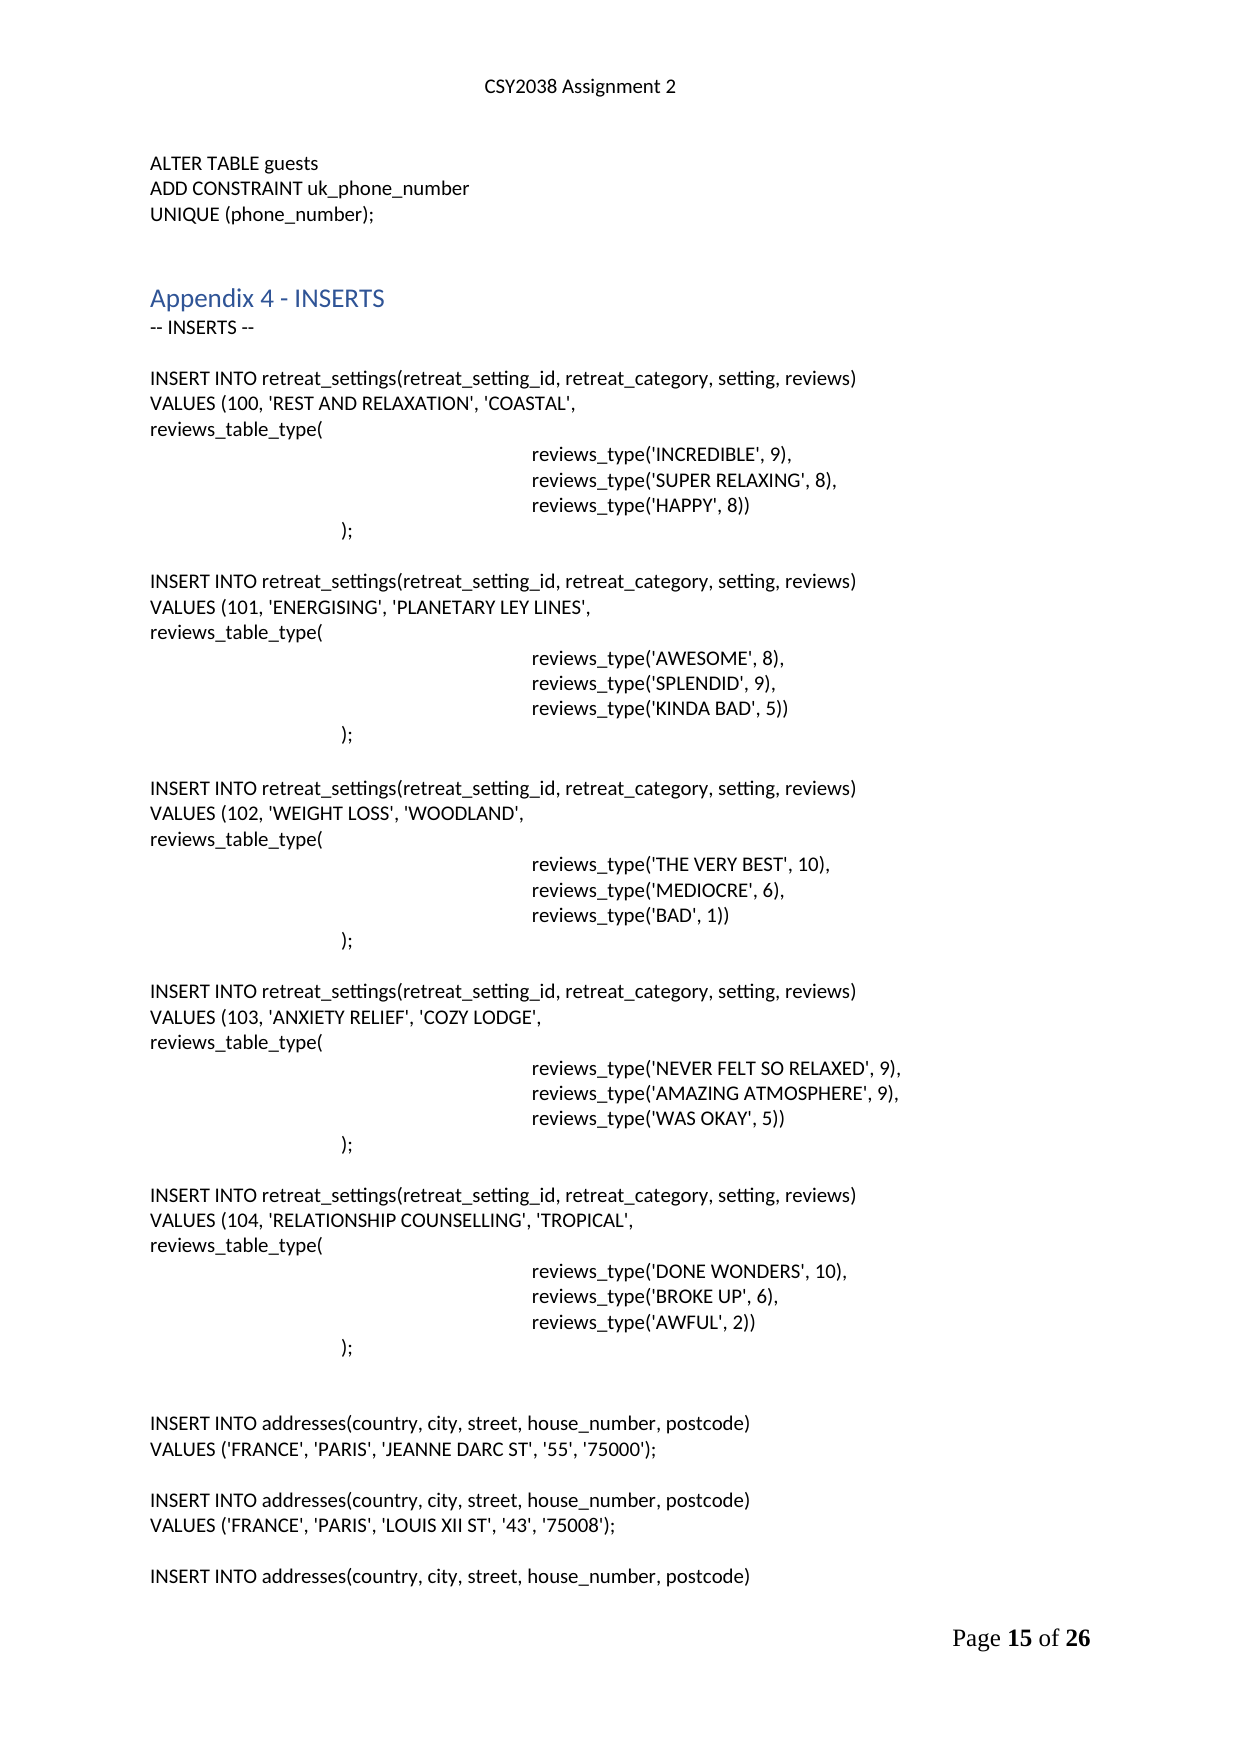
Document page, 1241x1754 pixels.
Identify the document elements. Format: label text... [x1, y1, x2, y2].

text reviews_type('MEDIOCRE', 6), [150, 877, 1090, 902]
text reviews_type('AWFUL', 2)) [150, 1309, 1090, 1334]
text reviews_type('THE VERY BEST', 10), [150, 851, 1090, 877]
text reviews_type('BAD', 1)) [150, 902, 1090, 928]
text reviews_type('SUPER RELAXING', 8), [150, 467, 1090, 492]
text INSERT INTO retreat_settings(retreat_setting_id, retreat_category, setting, reviews) [150, 568, 1090, 594]
text reviews_table_type( [150, 826, 1090, 851]
text ); [150, 721, 1090, 746]
text INSERT INTO retreat_settings(retreat_setting_id, retreat_category, setting, reviews) [150, 365, 1090, 391]
text INSERT INTO retreat_settings(retreat_setting_id, retreat_category, setting, reviews) [150, 775, 1090, 801]
text reviews_type('HAPPY', 8)) [150, 492, 1090, 518]
text VALUES (103, 'ANXIETY RELIEF', 'COZY LODGE', [150, 1004, 1090, 1029]
text ); [150, 1334, 1090, 1360]
text ); [150, 518, 1090, 543]
text ALTER TABLE guests [150, 150, 1090, 175]
text reviews_type('INCREDIBLE', 9), [150, 441, 1090, 467]
text VALUES (101, 'ENERGISING', 'PLANETARY LEY LINES', [150, 594, 1090, 619]
text reviews_type('NEVER FELT SO RELAXED', 9), [150, 1055, 1090, 1080]
text reviews_type('BROKE UP', 6), [150, 1283, 1090, 1309]
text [150, 1563, 1090, 1588]
text ); [150, 928, 1090, 953]
text UNIQUE (phone_number); [150, 201, 1090, 226]
text VALUES ('FRANCE', 'PARIS', 'LOUIS XII ST', '43', '75008'); [150, 1512, 1090, 1538]
text INSERT INTO retreat_settings(retreat_setting_id, retreat_category, setting, reviews) [150, 1182, 1090, 1207]
text reviews_table_type( [150, 1029, 1090, 1055]
text reviews_type('KINDA BAD', 5)) [150, 696, 1090, 721]
text reviews_table_type( [150, 619, 1090, 645]
text reviews_type('DONE WONDERS', 10), [150, 1258, 1090, 1283]
text reviews_type('WAS OKAY', 5)) [150, 1106, 1090, 1131]
text VALUES (104, 'RELATIONSHIP COUNSELLING', 'TROPICAL', [150, 1207, 1090, 1233]
text reviews_table_type( [150, 1233, 1090, 1258]
text reviews_type('SPLENDID', 9), [150, 670, 1090, 696]
text -- INSERTS -- [150, 314, 1090, 340]
text reviews_type('AWESOME', 8), [150, 645, 1090, 670]
text ); [150, 1131, 1090, 1156]
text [150, 1487, 1090, 1512]
text ADD CONSTRAINT uk_phone_number [150, 175, 1090, 201]
subtitle Appendix 4 - INSERTS [150, 281, 1090, 314]
text reviews_type('AMAZING ATMOSPHERE', 9), [150, 1080, 1090, 1106]
text VALUES (102, 'WEIGHT LOSS', 'WOODLAND', [150, 801, 1090, 826]
text INSERT INTO addresses(country, city, street, house_number, postcode) [150, 1411, 1090, 1436]
text VALUES (100, 'REST AND RELAXATION', 'COASTAL', [150, 391, 1090, 416]
text reviews_table_type( [150, 416, 1090, 441]
text INSERT INTO retreat_settings(retreat_setting_id, retreat_category, setting, reviews) [150, 978, 1090, 1004]
text VALUES ('FRANCE', 'PARIS', 'JEANNE DARC ST', '55', '75000'); [150, 1436, 1090, 1461]
